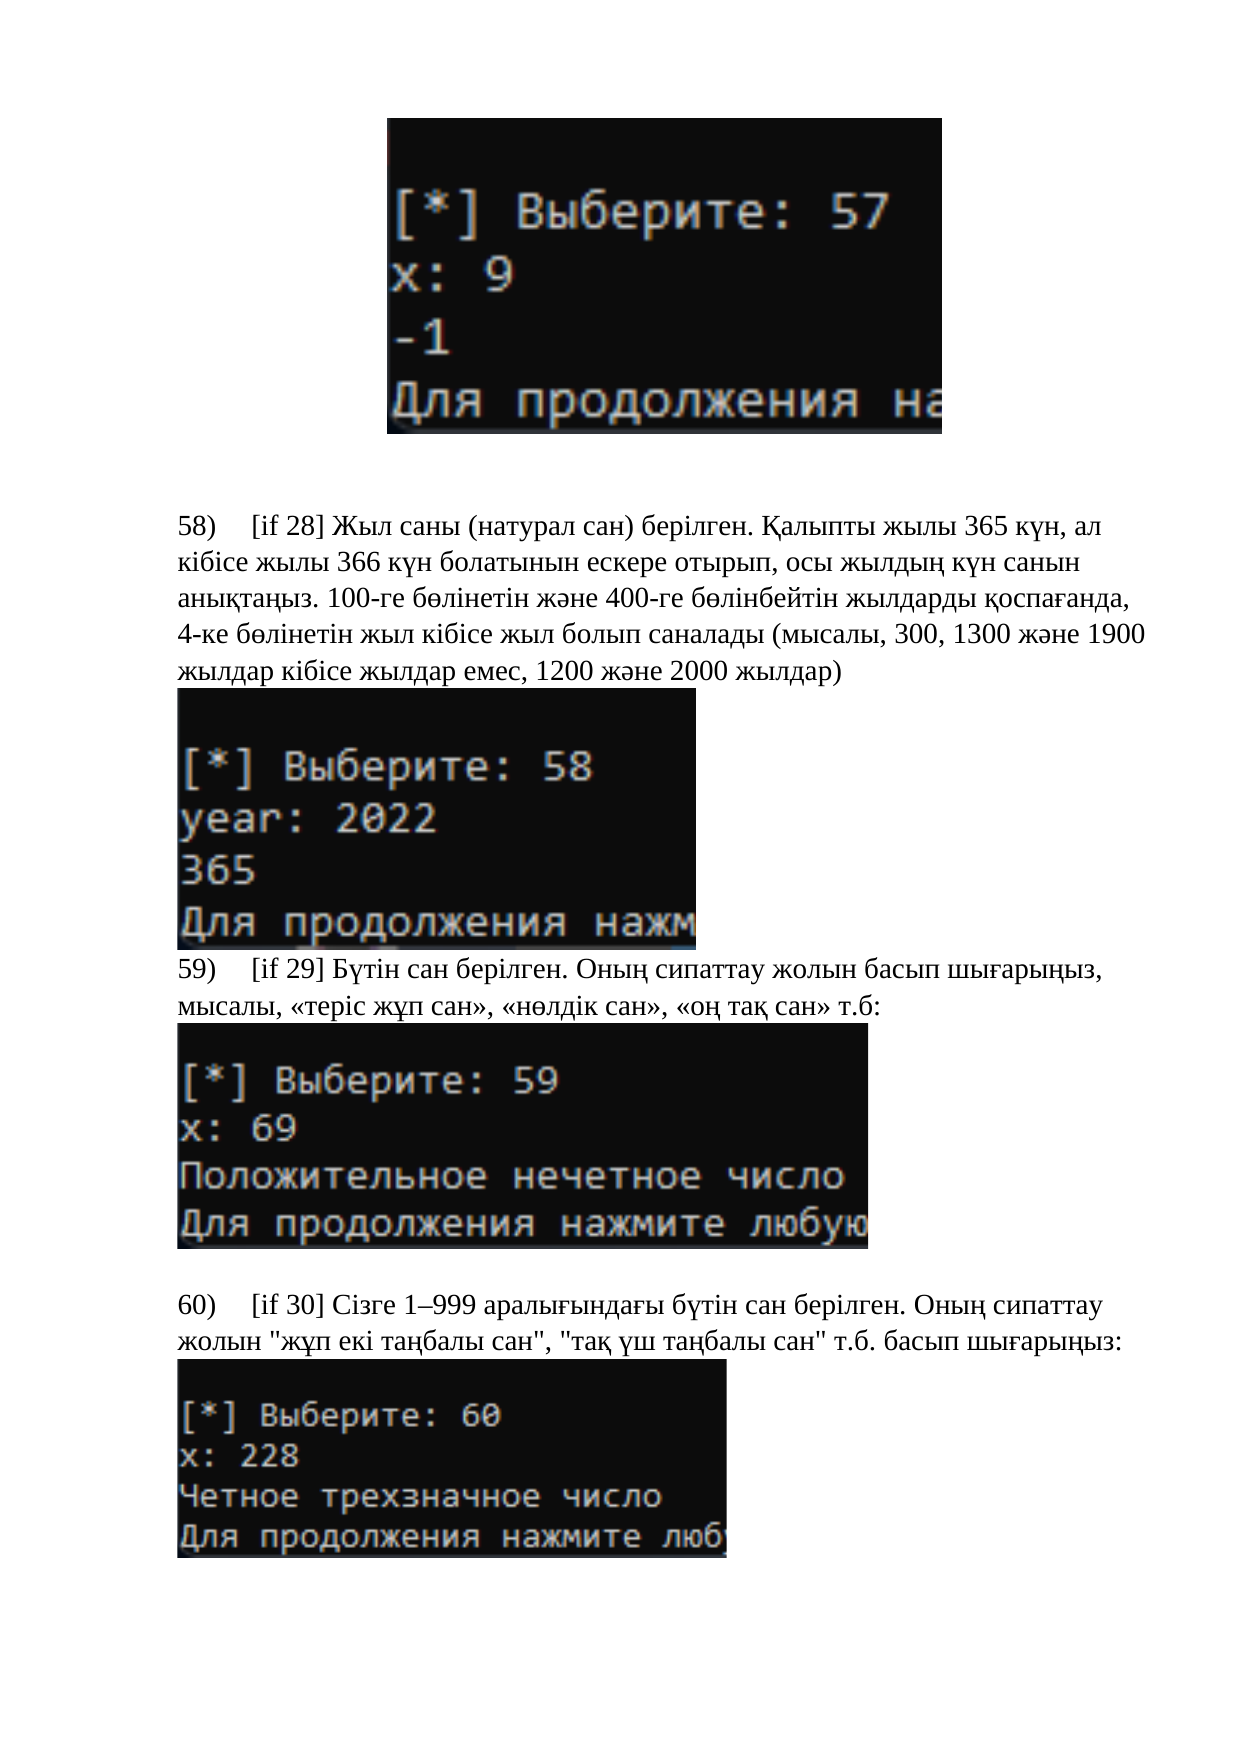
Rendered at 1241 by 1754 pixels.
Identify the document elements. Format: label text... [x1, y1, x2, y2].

text 58) [if 28] Жыл саны (натурал сан) берілген. Қалыпты жылы 365 күн, ал кібісе жылы 366 күн болатынын ескере отырып, осы жылдың күн санын анықтаңыз. 100-ге бөлінетін және 400-ге бөлінбейтін жылдарды қоспағанда, 4-ке бөлінетін жыл кібісе жыл болып саналады (мысалы, 300, 1300 және 1900 жылдар кібісе жылдар емес, 1200 және 2000 жылдар) [177, 508, 1152, 686]
picture [177, 688, 696, 950]
picture [387, 118, 942, 434]
picture [177, 1359, 727, 1558]
picture [177, 1023, 869, 1249]
text 59) [if 29] Бүтін сан берілген. Оның сипаттау жолын басып шығарыңыз, мысалы, «теріс жұп сан», «нөлдік сан», «оң тақ сан» т.б: [177, 952, 1152, 1021]
text 60) [if 30] Сізге 1–999 аралығындағы бүтін сан берілген. Оның сипаттау жолын "жұп екі таңбалы сан", "тақ үш таңбалы сан" т.б. басып шығарыңыз: [177, 1287, 1152, 1357]
